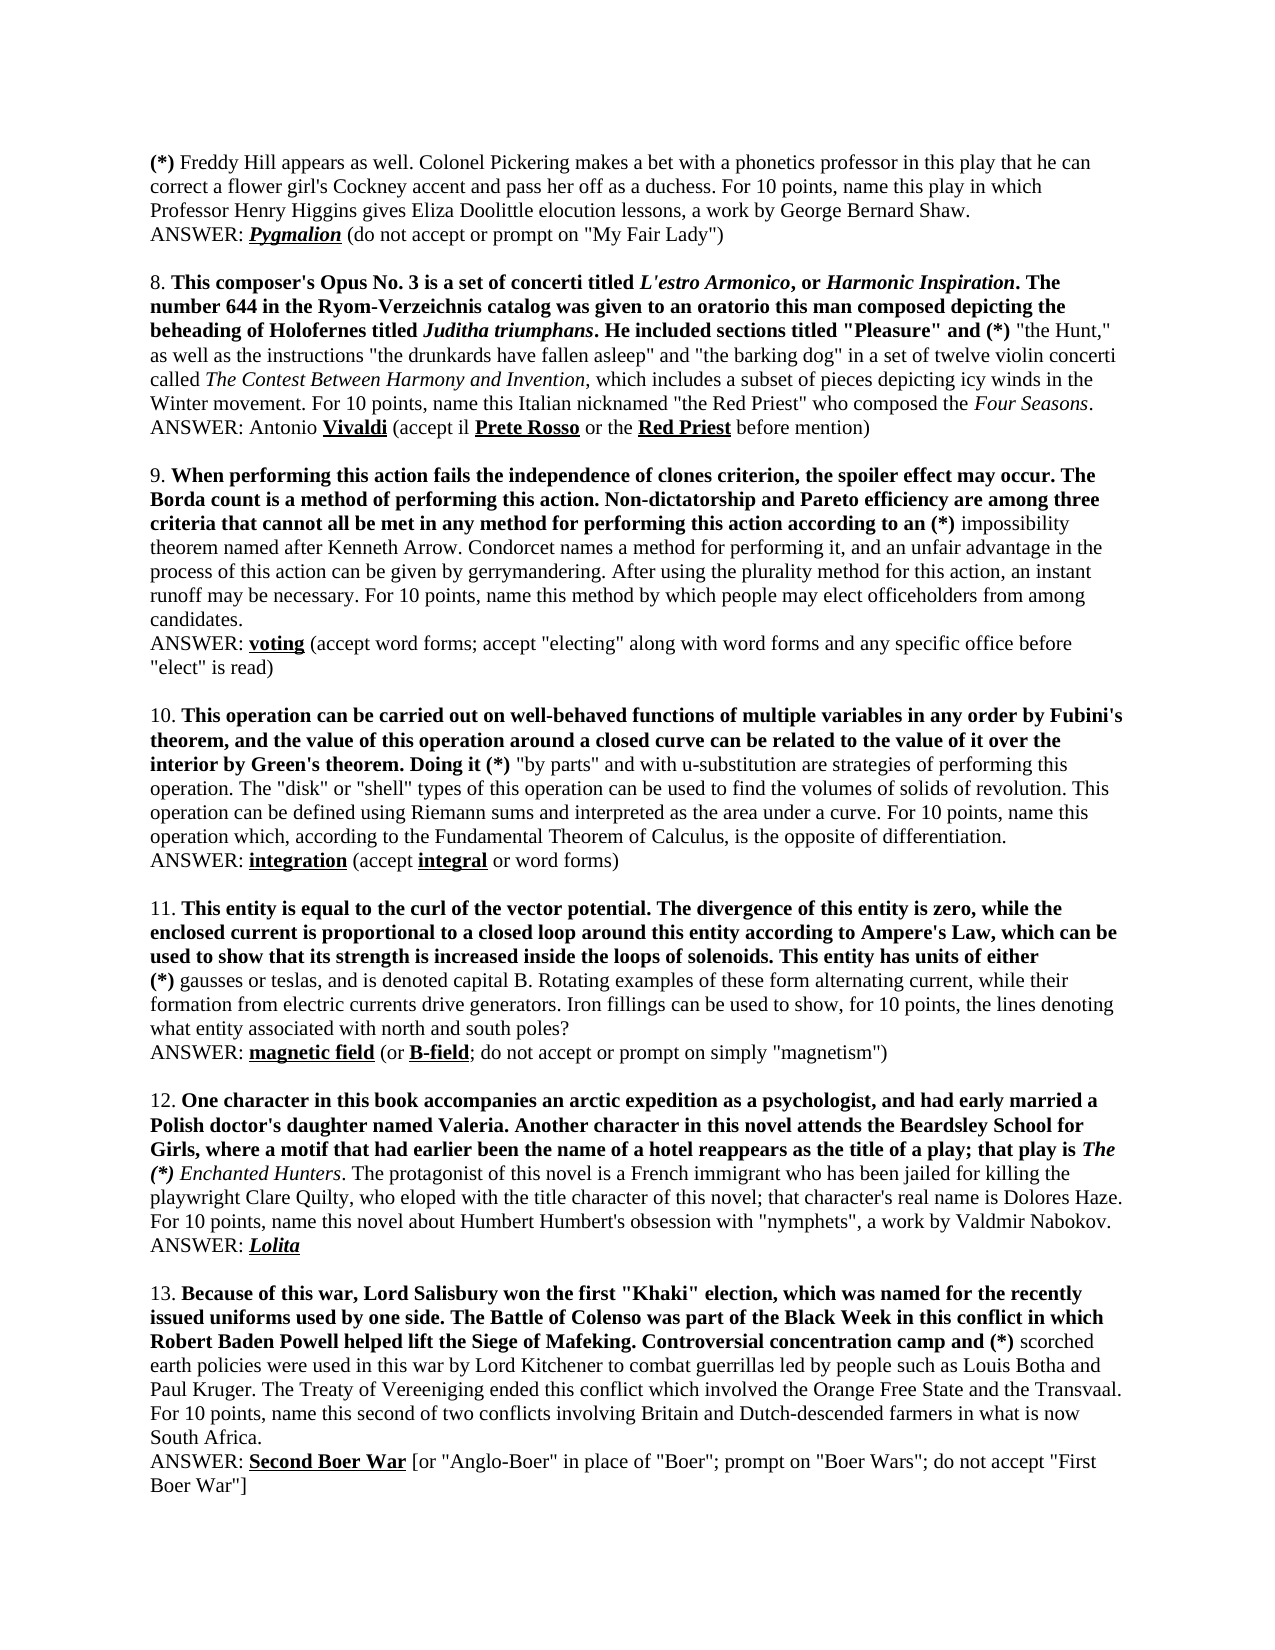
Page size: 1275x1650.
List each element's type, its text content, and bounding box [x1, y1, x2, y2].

text 9. When performing this action fails the independence of clones criterion, the spoiler effect may occur. The Borda count is a method of performing this action. Non-dictatorship and Pareto efficiency are among three criteria that cannot all be met in any method for performing this action according to an (*) impossibility theorem named after Kenneth Arrow. Condorcet names a method for performing it, and an unfair advantage in the process of this action can be given by gerrymandering. After using the plurality method for this action, an instant runoff may be necessary. For 10 points, name this method by which people may elect officeholders from among candidates. ANSWER: voting (accept word forms; accept "electing" along with word forms and any specific office before "elect" is read) [243, 463, 1125, 679]
text 11. This entity is equal to the curl of the vector potential. The divergence of this entity is zero, while the enclosed current is proportional to a closed loop around this entity according to Ampere's Law, which can be used to show that its strength is increased inside the loops of solenoids. This entity has units of either (*) gausses or teslas, and is denoted capital B. Rotating examples of these form alternating current, while their formation from electric currents drive generators. Iron fillings can be used to show, for 10 points, the lines denoting what entity associated with north and south poles? ANSWER: magnetic field (or B-field; do not accept or prompt on simply "magnetism") [569, 896, 1125, 1064]
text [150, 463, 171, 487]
text 12. One character in this book accompanies an arctic expedition as a psychologist, and had early married a Polish doctor's daughter named Valeria. Another character in this novel attends the Beardsley School for Girls, where a motif that had earlier been the name of a hotel reappears as the title of a play; that play is The (*) Enchanted Hunters. The protagonist of this novel is a French immigrant who has been jailed for killing the playwright Clare Quilty, who eloped with the title character of this novel; that character's real name is Dolores Haze. For 10 points, name this novel about Humbert Humbert's obsession with "nymphets", a work by Valdmir Nabokov. ANSWER: Lolita [150, 1088, 1125, 1257]
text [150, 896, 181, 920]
text 13. Because of this war, Lord Salisbury won the first "Khaki" election, which was named for the recently issued uniforms used by one side. The Battle of Colenso was part of the Black Week in this conflict in which Robert Baden Powell helped lift the Siege of Mafeking. Controversial concentration camp and (*) scorched earth policies were used in this war by Lord Kitchener to combat guerrillas led by people such as Louis Botha and Paul Kruger. The Treaty of Vereeniging ended this conflict which involved the Orange Free State and the Transvaal. For 10 points, name this second of two conflicts involving Britain and Dutch-descended farmers in what is now South Africa. ANSWER: Second Boer War [or "Anglo-Boer" in place of "Boer"; prompt on "Boer Wars"; do not accept "First Boer War"] [150, 1281, 1125, 1497]
text 10. This operation can be carried out on well-behaved functions of multiple variables in any order by Fubini's theorem, and the value of this operation around a closed curve can be related to the value of it over the interior by Green's theorem. Doing it (*) "by parts" and with u-substitution are strategies of performing this operation. The "disk" or "shell" types of this operation can be used to find the volumes of solids of revolution. This operation can be defined using Riemann sums and interpreted as the area under a curve. For 10 points, name this operation which, according to the Fundamental Theorem of Calculus, is the opposite of differentiation. ANSWER: integration (accept integral or word forms) [150, 703, 1125, 872]
text 8. This composer's Opus No. 3 is a set of concerti titled L'estro Armonico, or Harmonic Inspiration. The number 644 in the Ryom-Verzeichnis catalog was given to an oratorio this man composed depicting the beheading of Holofernes titled Juditha triumphans. He included sections titled "Pleasure" and (*) "the Hunt," as well as the instructions "the drunkards have fallen asleep" and "the barking dog" in a set of twelve violin concerti called The Contest Between Harmony and Invention, which includes a subset of pieces depicting icy winds in the Winter movement. For 10 points, name this Italian nicknamed "the Red Priest" who composed the Four Seasons. ANSWER: Antonio Vivaldi (accept il Prete Rosso or the Red Priest before mention) [150, 270, 1125, 439]
